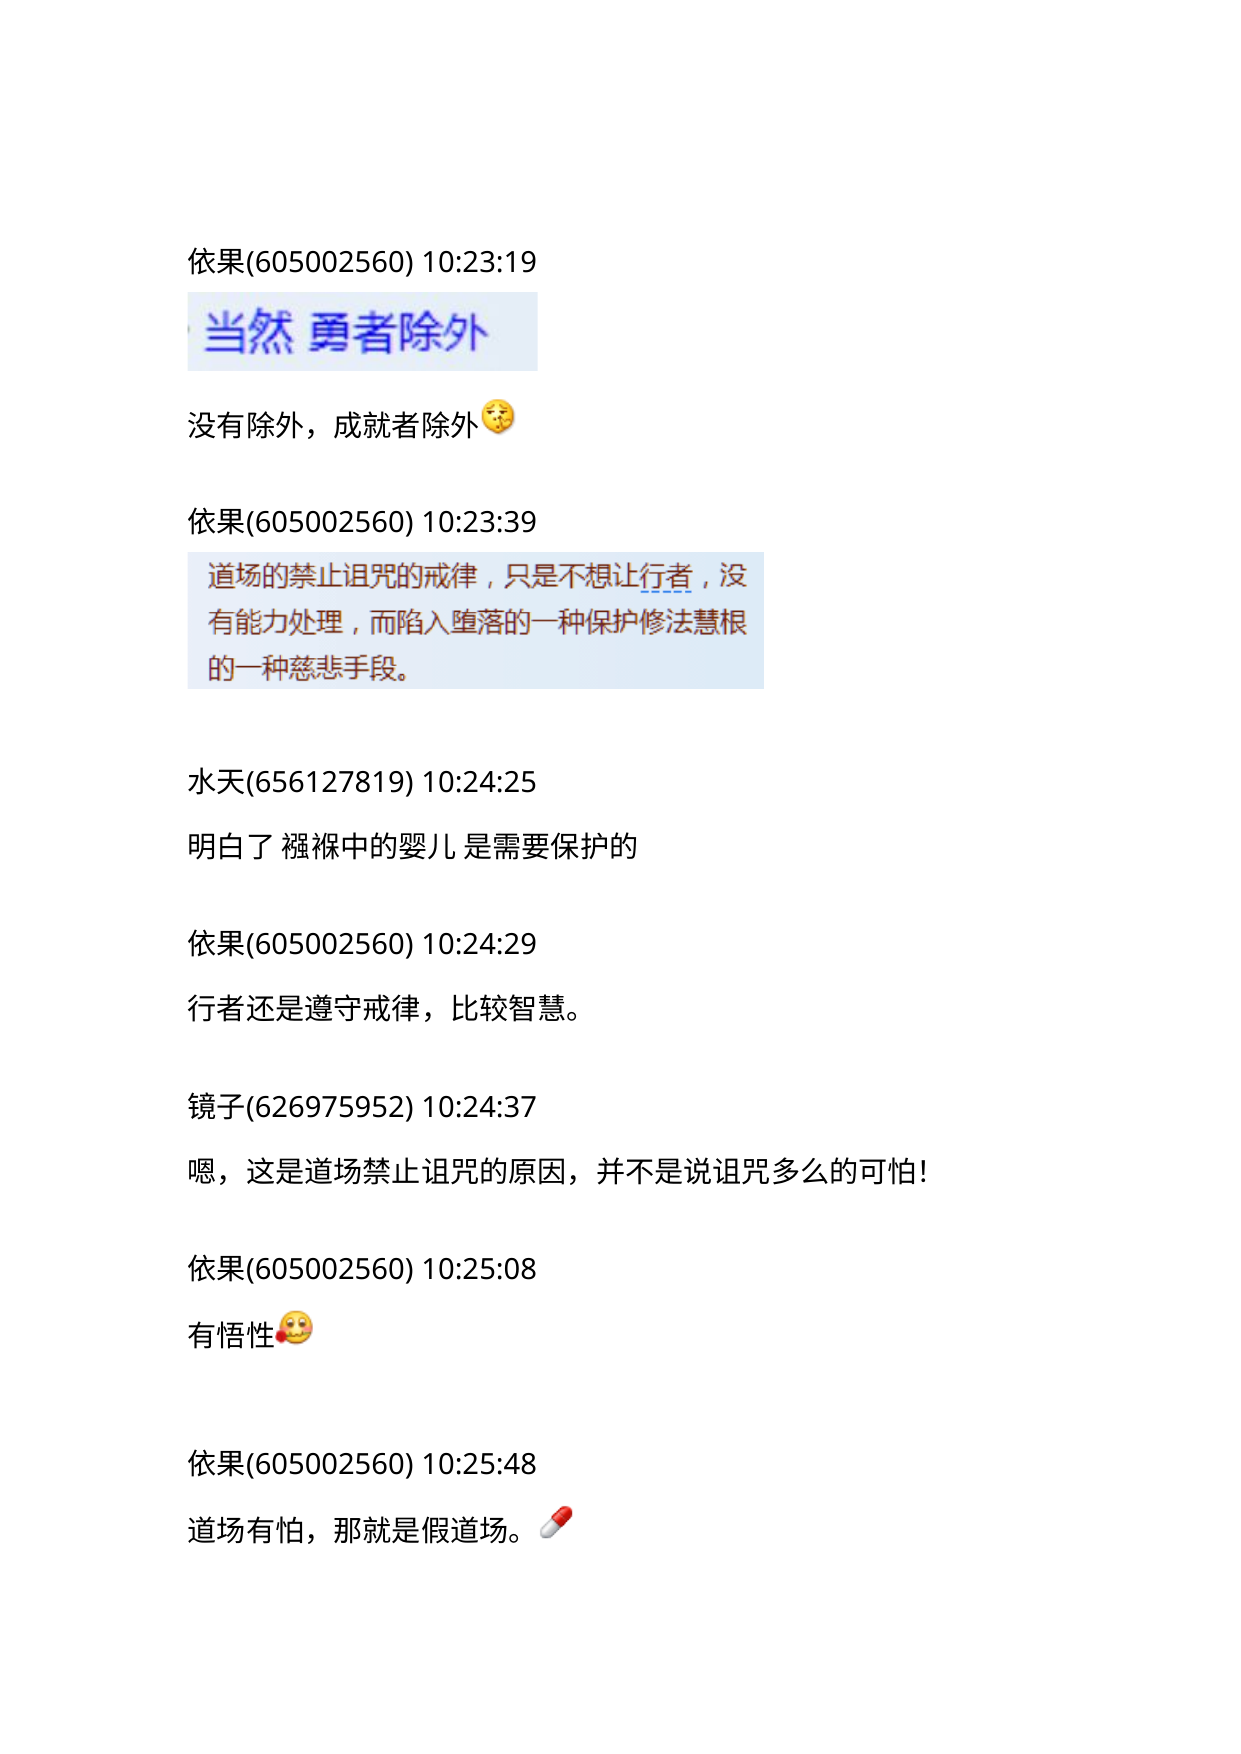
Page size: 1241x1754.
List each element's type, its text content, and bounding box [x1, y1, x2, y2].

picture [479, 398, 517, 437]
picture [187, 292, 538, 371]
text 依果(605002560) 10:25:08 有悟性 [187, 1234, 1053, 1364]
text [187, 162, 1053, 487]
text 依果(605002560) 10:25:48 道场有怕，那就是假道场。 [187, 1364, 1053, 1559]
text 依果(605002560) 10:24:29 行者还是遵守戒律，比较智慧。 [187, 909, 1053, 1072]
text 镜子(626975952) 10:24:37 嗯，这是道场禁止诅咒的原因，并不是说诅咒多么的可怕！ [187, 1072, 1053, 1234]
text 水天(656127819) 10:24:25 明白了 襁褓中的婴儿 是需要保护的 [187, 747, 1053, 909]
picture [187, 552, 764, 689]
picture [537, 1503, 575, 1542]
picture [275, 1308, 313, 1347]
